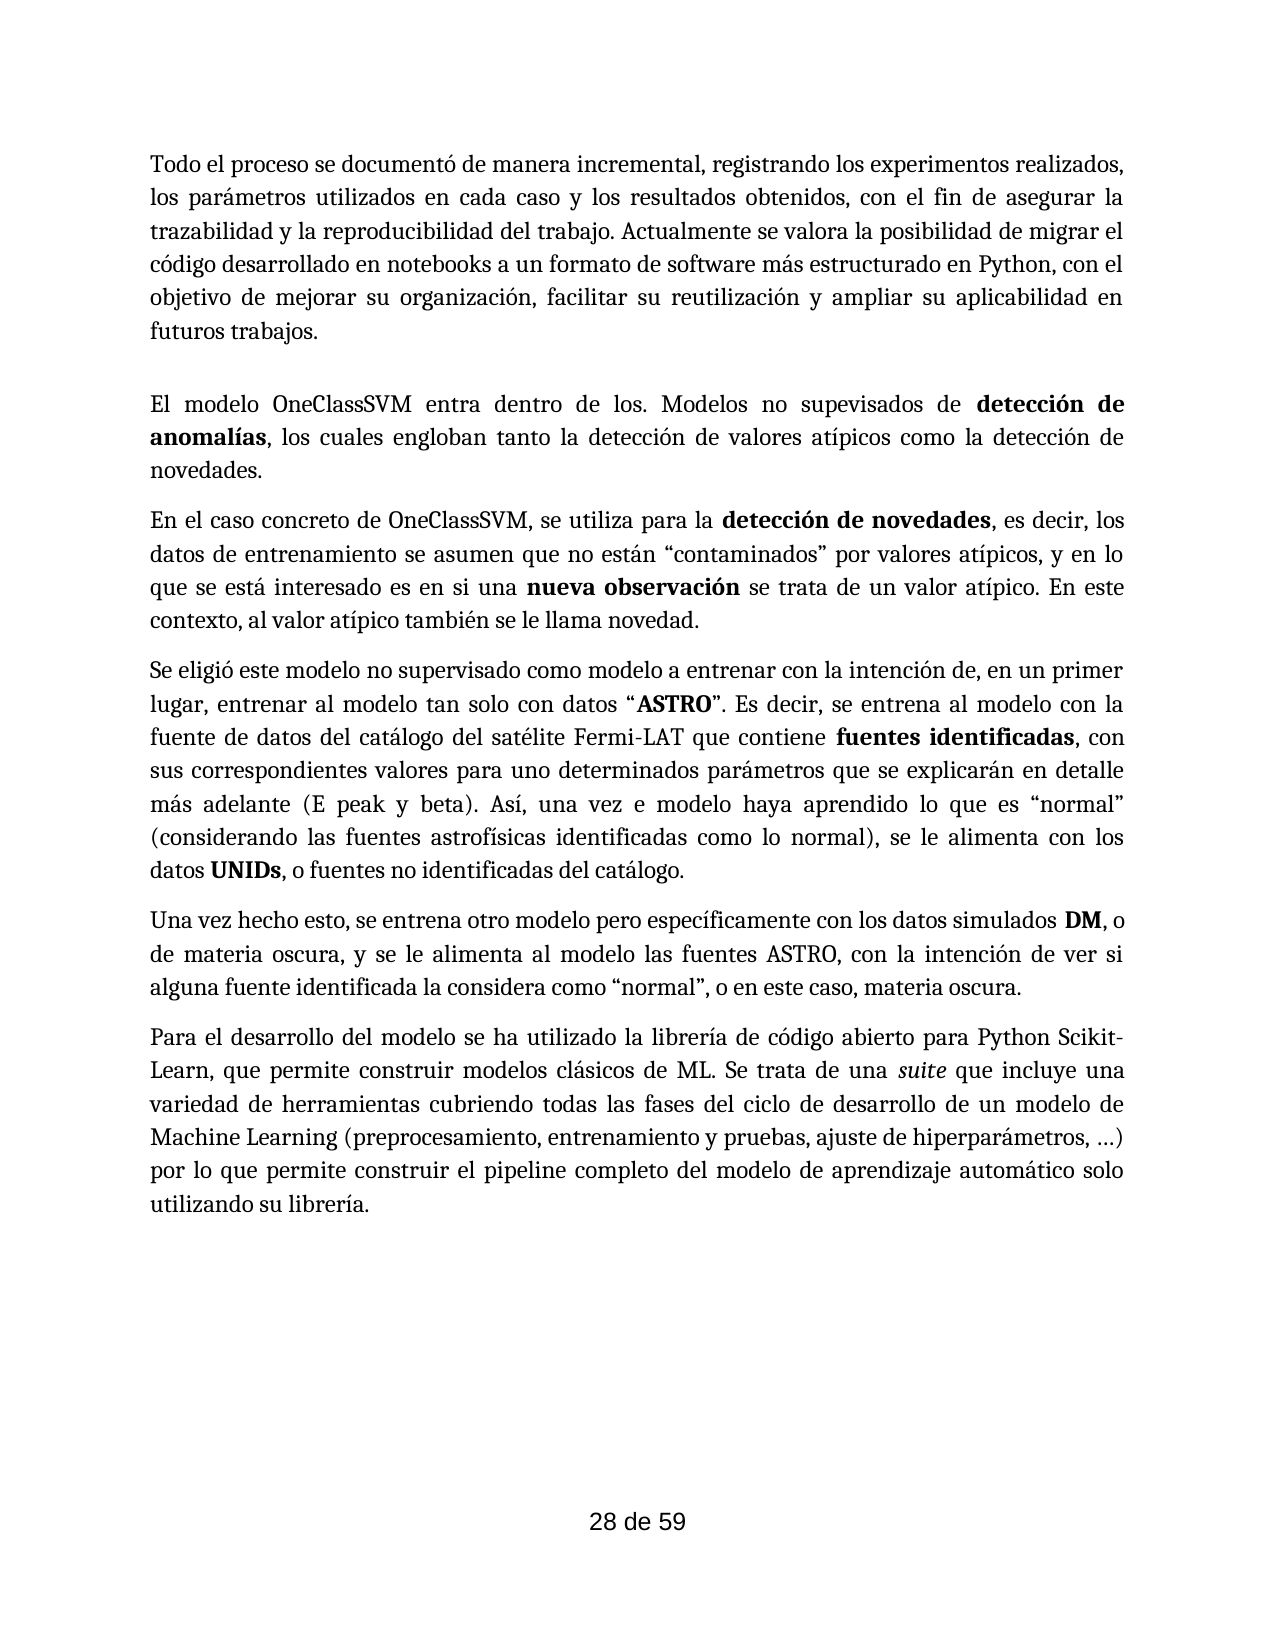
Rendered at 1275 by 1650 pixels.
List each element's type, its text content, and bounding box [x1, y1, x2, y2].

text Se eligió este modelo no supervisado como modelo a entrenar con la intención de, en un primer lugar, entrenar al modelo tan solo con datos “ASTRO”. Es decir, se entrena al modelo con la fuente de datos del catálogo del satélite Fermi-LAT que contiene fuentes identificadas, con sus correspondientes valores para uno determinados parámetros que se explicarán en detalle más adelante (E peak y beta). Así, una vez e modelo haya aprendido lo que es “normal” (considerando las fuentes astrofísicas identificadas como lo normal), se le alimenta con los datos UNIDs, o fuentes no identificadas del catálogo. [150, 656, 1125, 885]
text El modelo OneClassSVM entra dentro de los. Modelos no supevisados de detección de anomalías, los cuales engloban tanto la detección de valores atípicos como la detección de novedades. [150, 389, 1125, 485]
text Para el desarrollo del modelo se ha utilizado la librería de código abierto para Python Scikit-Learn, que permite construir modelos clásicos de ML. Se trata de una suite que incluye una variedad de herramientas cubriendo todas las fases del ciclo de desarrollo de un modelo de Machine Learning (preprocesamiento, entrenamiento y pruebas, ajuste de hiperparámetros, …) por lo que permite construir el pipeline completo del modelo de aprendizaje automático solo utilizando su librería. [150, 1023, 1125, 1218]
text En el caso concreto de OneClassSVM, se utiliza para la detección de novedades, es decir, los datos de entrenamiento se asumen que no están “contaminados” por valores atípicos, y en lo que se está interesado es en si una nueva observación se trata de un valor atípico. En este contexto, al valor atípico también se le llama novedad. [150, 506, 1125, 635]
text Todo el proceso se documentó de manera incremental, registrando los experimentos realizados, los parámetros utilizados en cada caso y los resultados obtenidos, con el fin de asegurar la trazabilidad y la reproducibilidad del trabajo. Actualmente se valora la posibilidad de migrar el código desarrollado en notebooks a un formato de software más estructurado en Python, con el objetivo de mejorar su organización, facilitar su reutilización y ampliar su aplicabilidad en futuros trabajos. [150, 150, 1125, 345]
text Una vez hecho esto, se entrena otro modelo pero específicamente con los datos simulados DM, o de materia oscura, y se le alimenta al modelo las fuentes ASTRO, con la intención de ver si alguna fuente identificada la considera como “normal”, o en este caso, materia oscura. [150, 906, 1125, 1002]
